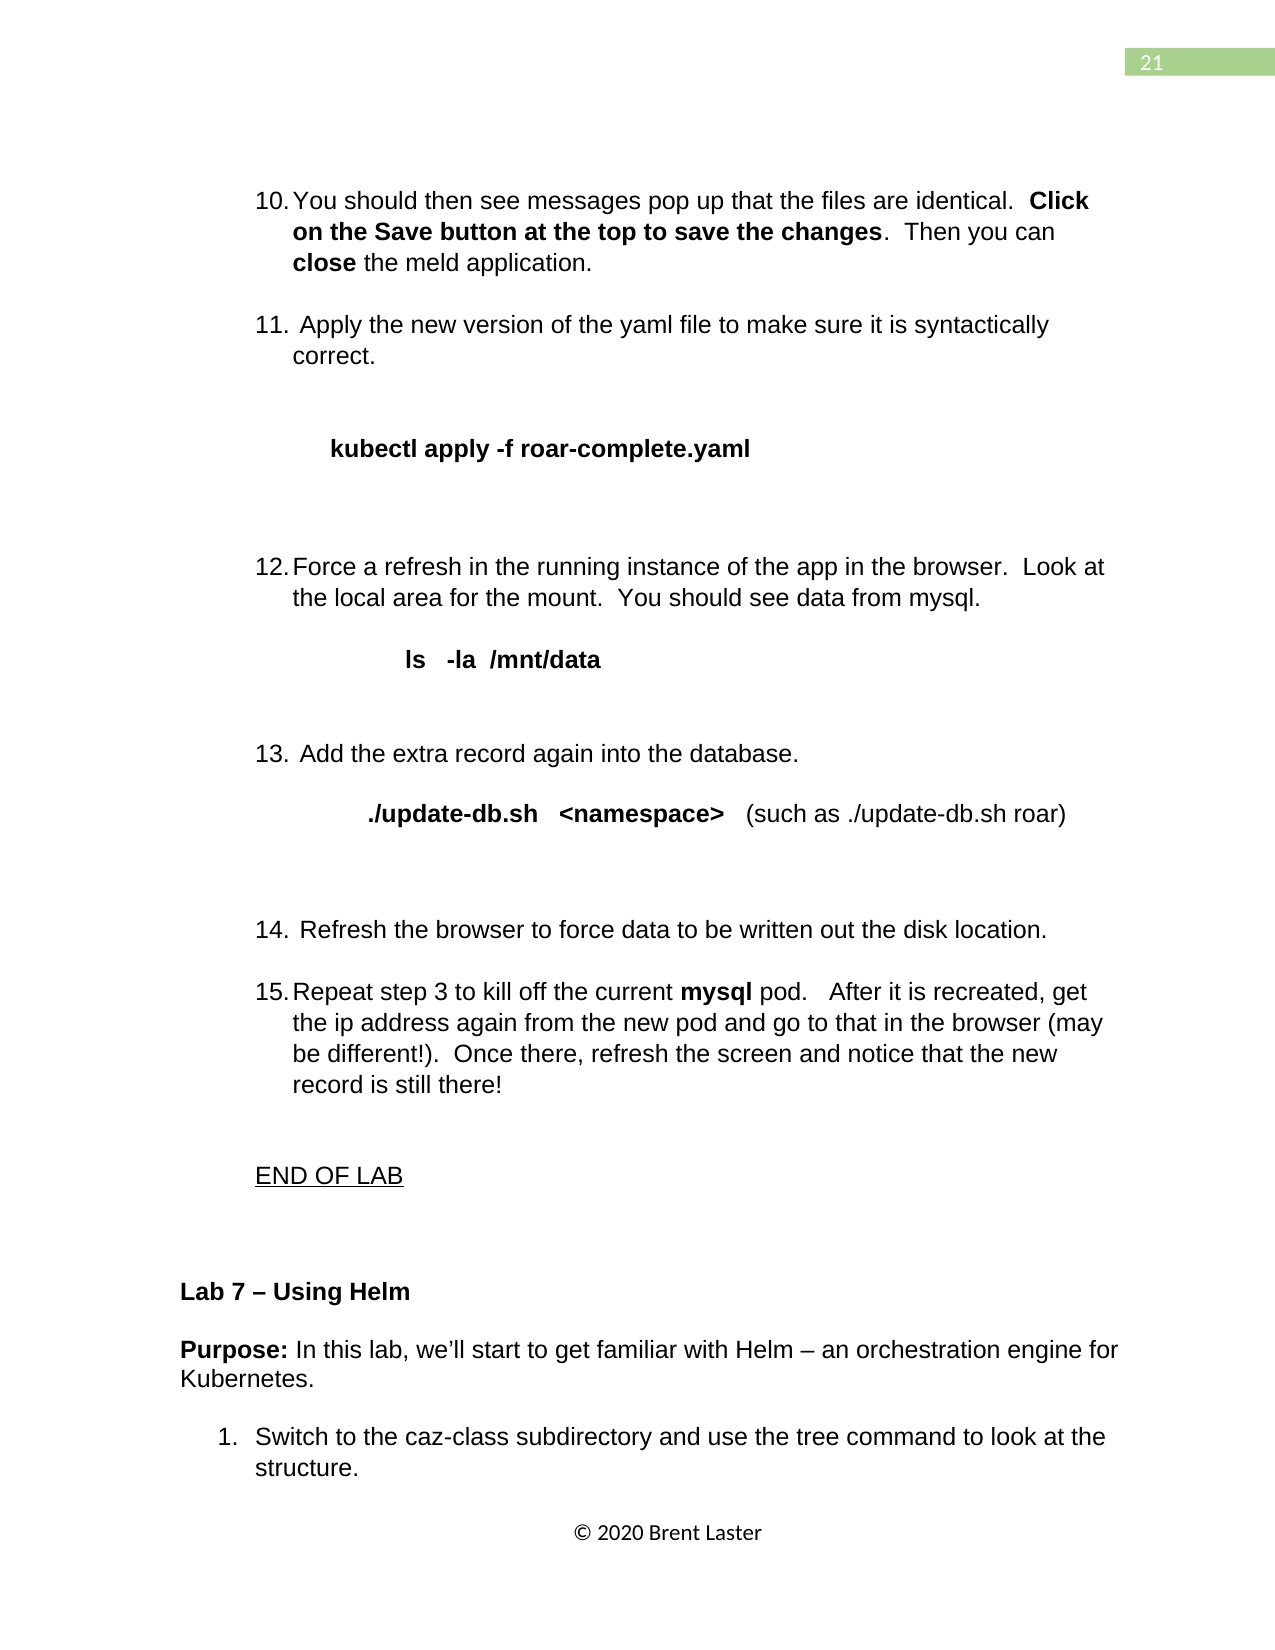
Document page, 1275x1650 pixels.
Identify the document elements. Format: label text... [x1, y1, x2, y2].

list ls -la /mnt/data [367, 646, 1125, 674]
list Add the extra record again into the database. [255, 739, 1125, 767]
text Purpose: In this lab, we’ll start to get familiar with Helm – an orchestration engine for Kubernetes. [180, 1335, 1125, 1392]
list Switch to the caz-class subdirectory and use the tree command to look at the structure. [217, 1422, 1125, 1481]
text Lab 7 – Using Helm [180, 1277, 1125, 1306]
list You should then see messages pop up that the files are identical. Click on the Save button at the top to save the changes. Then you can close the meld application. [255, 186, 1125, 277]
text ./update-db.sh <namespace> (such as ./update-db.sh roar) [367, 799, 1125, 828]
list Repeat step 3 to kill off the current mysql pod. After it is recreated, get the ip address again from the new pod and go to that in the browser (may be different!). Once there, refresh the screen and notice that the new record is still there! [255, 977, 1125, 1099]
list Apply the new version of the yaml file to make sure it is syntactically correct. [255, 310, 1125, 370]
list Refresh the browser to force data to be written out the disk location. [255, 915, 1125, 943]
list Force a refresh in the running instance of the app in the browser. Look at the local area for the mount. You should see data from mysql. [255, 552, 1125, 612]
text END OF LAB [180, 1161, 1125, 1190]
list kubectl apply -f roar-complete.yaml [330, 434, 1125, 463]
